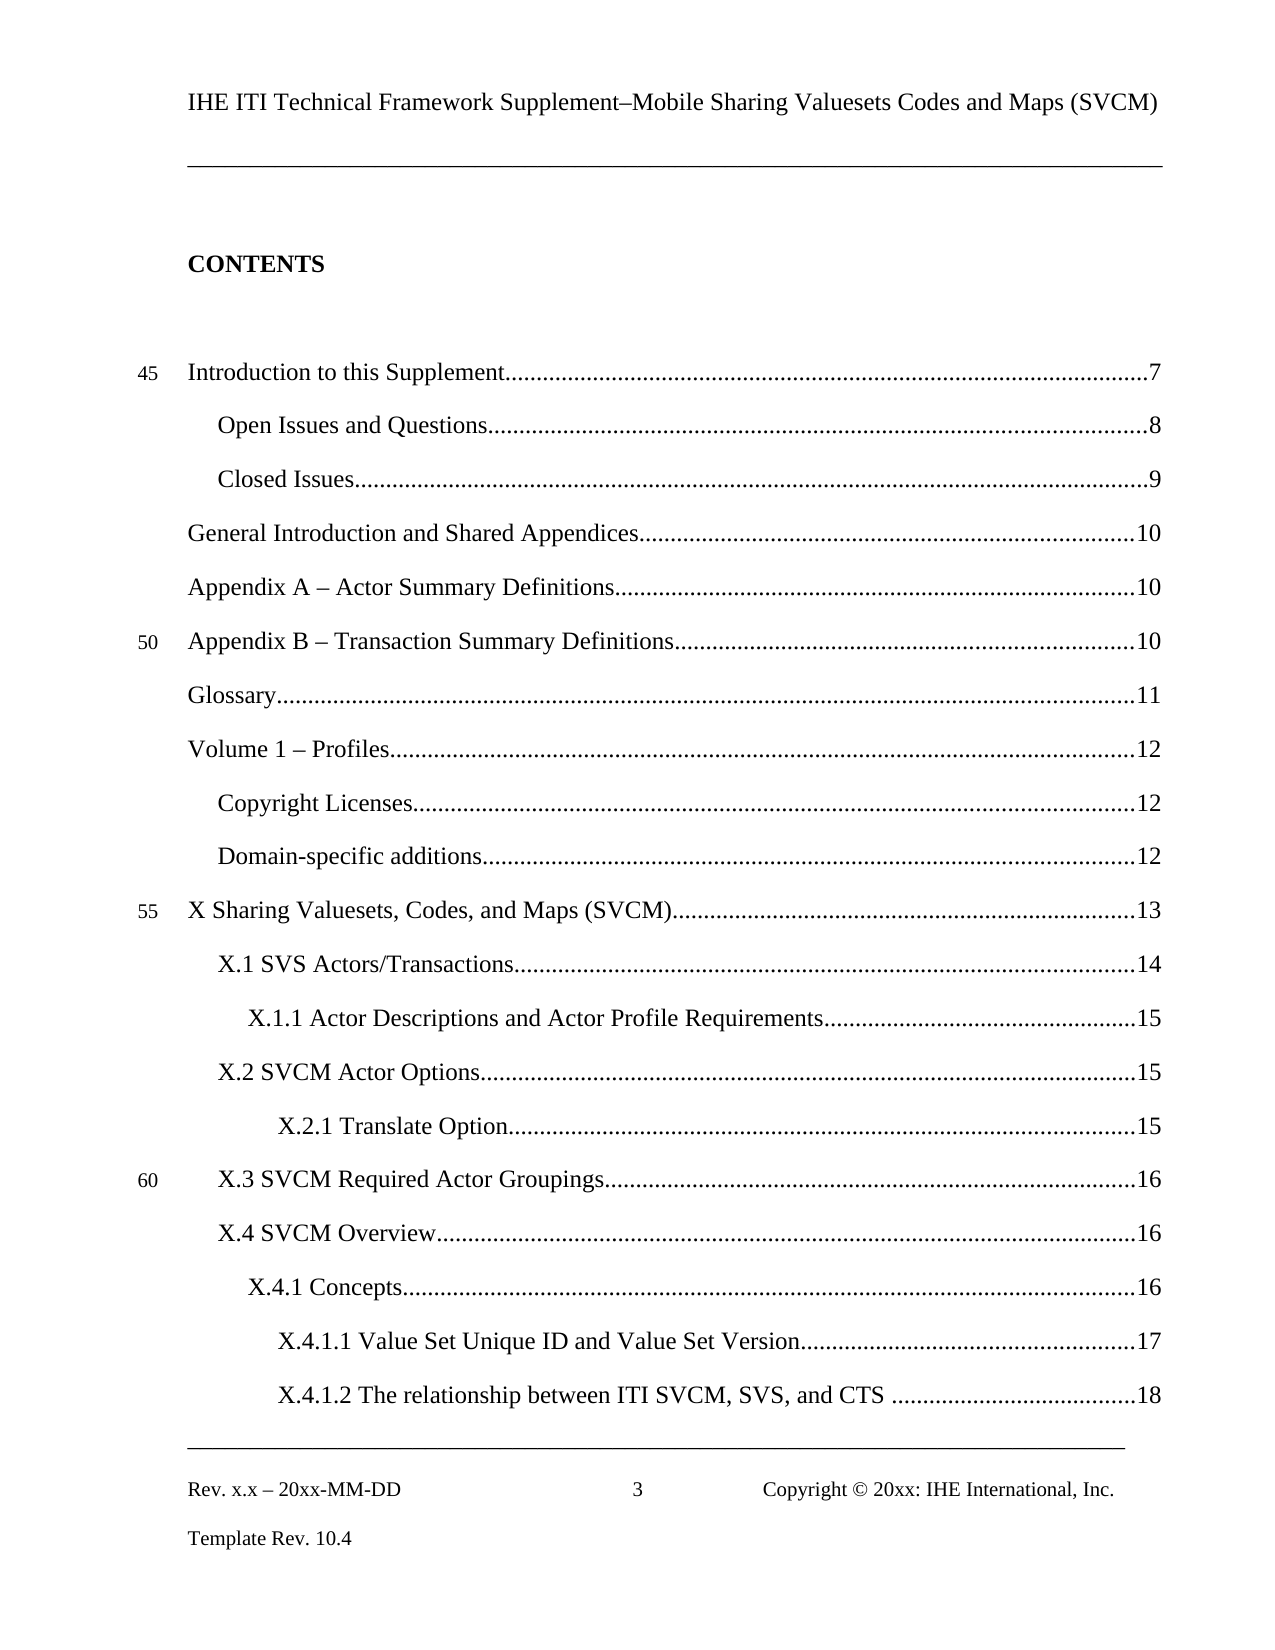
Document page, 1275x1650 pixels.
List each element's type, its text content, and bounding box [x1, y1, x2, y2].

text X.4.1.1 Value Set Unique ID and Value Set Version 17 [277, 1326, 1162, 1355]
text X.4 SVCM Overview 16 [217, 1218, 1162, 1247]
subtitle CONTENTS [187, 249, 1162, 278]
text Open Issues and Questions 8 [217, 411, 1162, 439]
text X Sharing Valuesets, Codes, and Maps (SVCM) 13 [187, 895, 1162, 924]
text X.4.1.2 The relationship between ITI SVCM, SVS, and CTS 18 [277, 1380, 1162, 1409]
text Copyright Licenses 12 [217, 788, 1162, 816]
text X.1 SVS Actors/Transactions 14 [217, 949, 1162, 978]
text Introduction to this Supplement 7 [187, 357, 1162, 386]
text Domain-specific additions 12 [217, 841, 1162, 870]
text Appendix A – Actor Summary Definitions 10 [187, 572, 1162, 601]
text X.2.1 Translate Option 15 [277, 1111, 1162, 1139]
text X.4.1 Concepts 16 [247, 1272, 1162, 1301]
text Glossary 11 [187, 680, 1162, 709]
text General Introduction and Shared Appendices 10 [187, 518, 1162, 547]
text Volume 1 – Profiles 12 [187, 734, 1162, 762]
text X.2 SVCM Actor Options 15 [217, 1057, 1162, 1086]
text X.3 SVCM Required Actor Groupings 16 [217, 1164, 1162, 1193]
text Appendix B – Transaction Summary Definitions 10 [187, 626, 1162, 655]
text Closed Issues 9 [217, 464, 1162, 493]
text X.1.1 Actor Descriptions and Actor Profile Requirements 15 [247, 1003, 1162, 1032]
